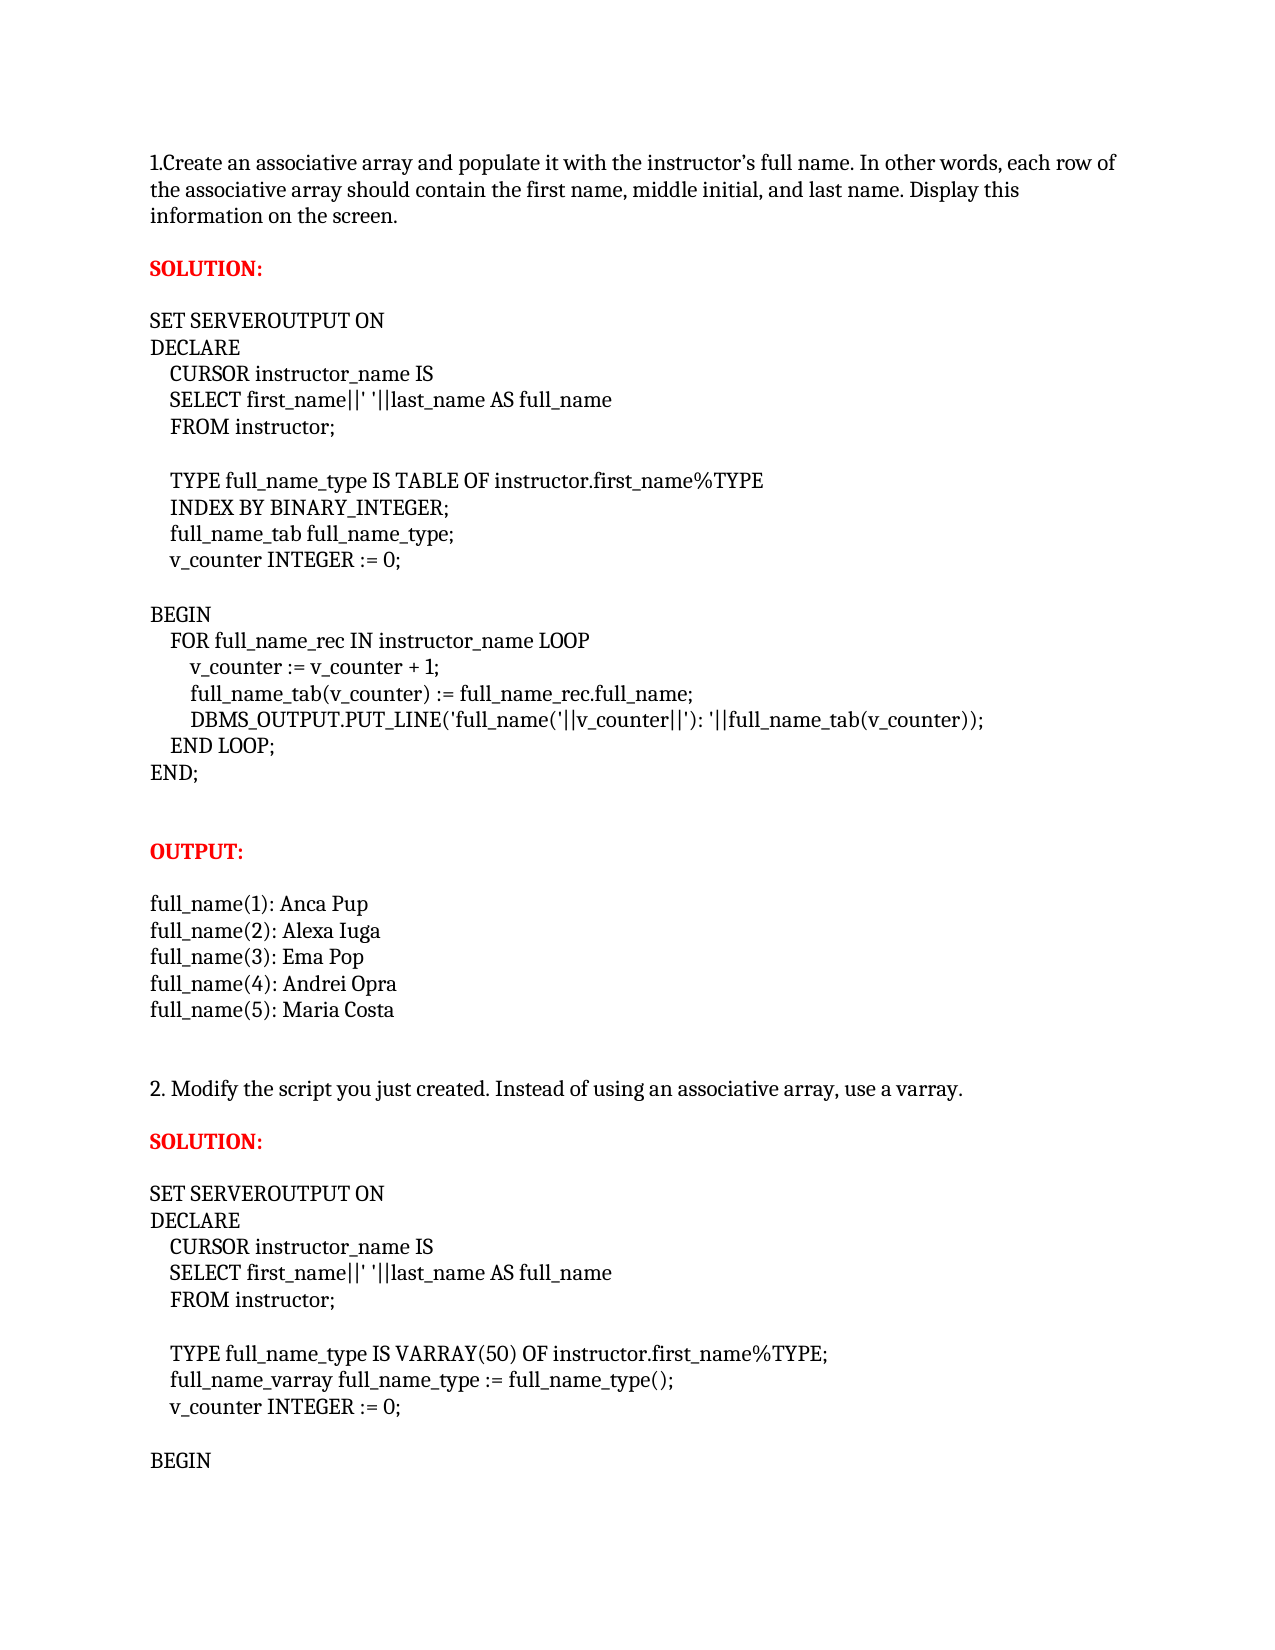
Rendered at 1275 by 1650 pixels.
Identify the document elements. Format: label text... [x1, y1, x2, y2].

text SELECT first_name||' '||last_name AS full_name [150, 1260, 1125, 1287]
text SOLUTION: [150, 1128, 1125, 1155]
text FOR full_name_rec IN instructor_name LOOP [150, 628, 1125, 654]
text DECLARE [150, 1207, 1125, 1234]
text SET SERVEROUTPUT ON [150, 1181, 1125, 1207]
text full_name(4): Andrei Opra [150, 970, 1125, 997]
text 2. Modify the script you just created. Instead of using an associative array, use a varray. [150, 1076, 1125, 1102]
text CURSOR instructor_name IS [150, 361, 1125, 387]
text full_name_tab(v_counter) := full_name_rec.full_name; [150, 680, 1125, 707]
text full_name(5): Maria Costa [150, 997, 1125, 1023]
text DBMS_OUTPUT.PUT_LINE('full_name('||v_counter||'): '||full_name_tab(v_counter)); [150, 707, 1125, 733]
text SELECT first_name||' '||last_name AS full_name [150, 387, 1125, 413]
text full_name_varray full_name_type := full_name_type(); [150, 1367, 1125, 1394]
text BEGIN [150, 601, 1125, 628]
text v_counter INTEGER := 0; [150, 547, 1125, 573]
text TYPE full_name_type IS VARRAY(50) OF instructor.first_name%TYPE; [150, 1341, 1125, 1367]
text full_name(2): Alexa Iuga [150, 918, 1125, 944]
text full_name_tab full_name_type; [150, 521, 1125, 547]
text DECLARE [150, 334, 1125, 361]
text CURSOR instructor_name IS [150, 1234, 1125, 1260]
text FROM instructor; [150, 1287, 1125, 1313]
text v_counter INTEGER := 0; [150, 1394, 1125, 1420]
text OUTPUT: [150, 838, 1125, 865]
text TYPE full_name_type IS TABLE OF instructor.first_name%TYPE [150, 468, 1125, 494]
text SOLUTION: [150, 255, 1125, 282]
text FROM instructor; [150, 413, 1125, 440]
text v_counter := v_counter + 1; [150, 654, 1125, 680]
text 1.Create an associative array and populate it with the instructor’s full name. In other words, each row of the associative array should contain the first name, middle initial, and last name. Display this information on the screen. [150, 150, 1125, 229]
text INDEX BY BINARY_INTEGER; [150, 494, 1125, 521]
text END LOOP; [150, 733, 1125, 759]
text END; [150, 759, 1125, 786]
text SET SERVEROUTPUT ON [150, 308, 1125, 334]
text BEGIN [150, 1448, 1125, 1474]
text full_name(1): Anca Pup [150, 891, 1125, 918]
text full_name(3): Ema Pop [150, 944, 1125, 970]
